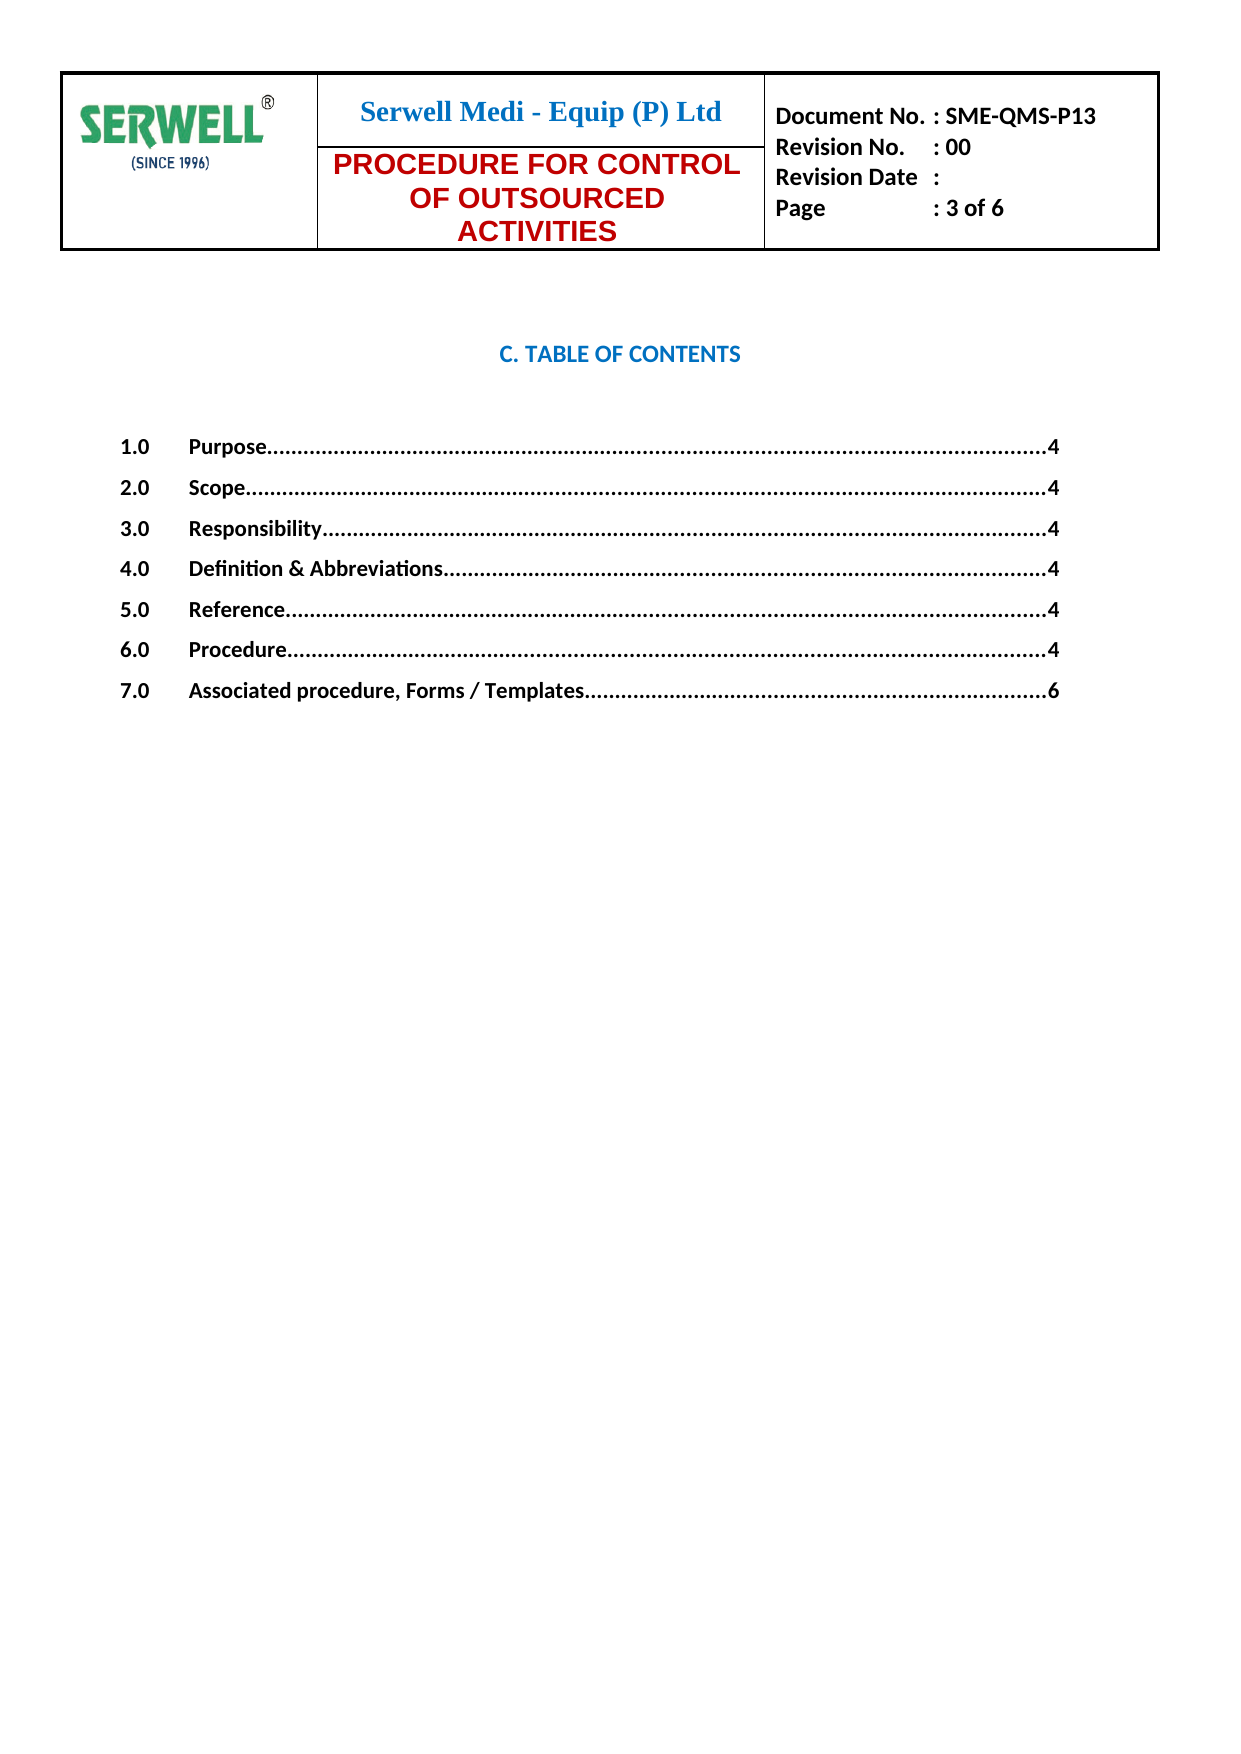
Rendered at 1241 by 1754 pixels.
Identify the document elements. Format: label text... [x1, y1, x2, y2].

text C. TABLE OF CONTENTS [120, 338, 1120, 369]
